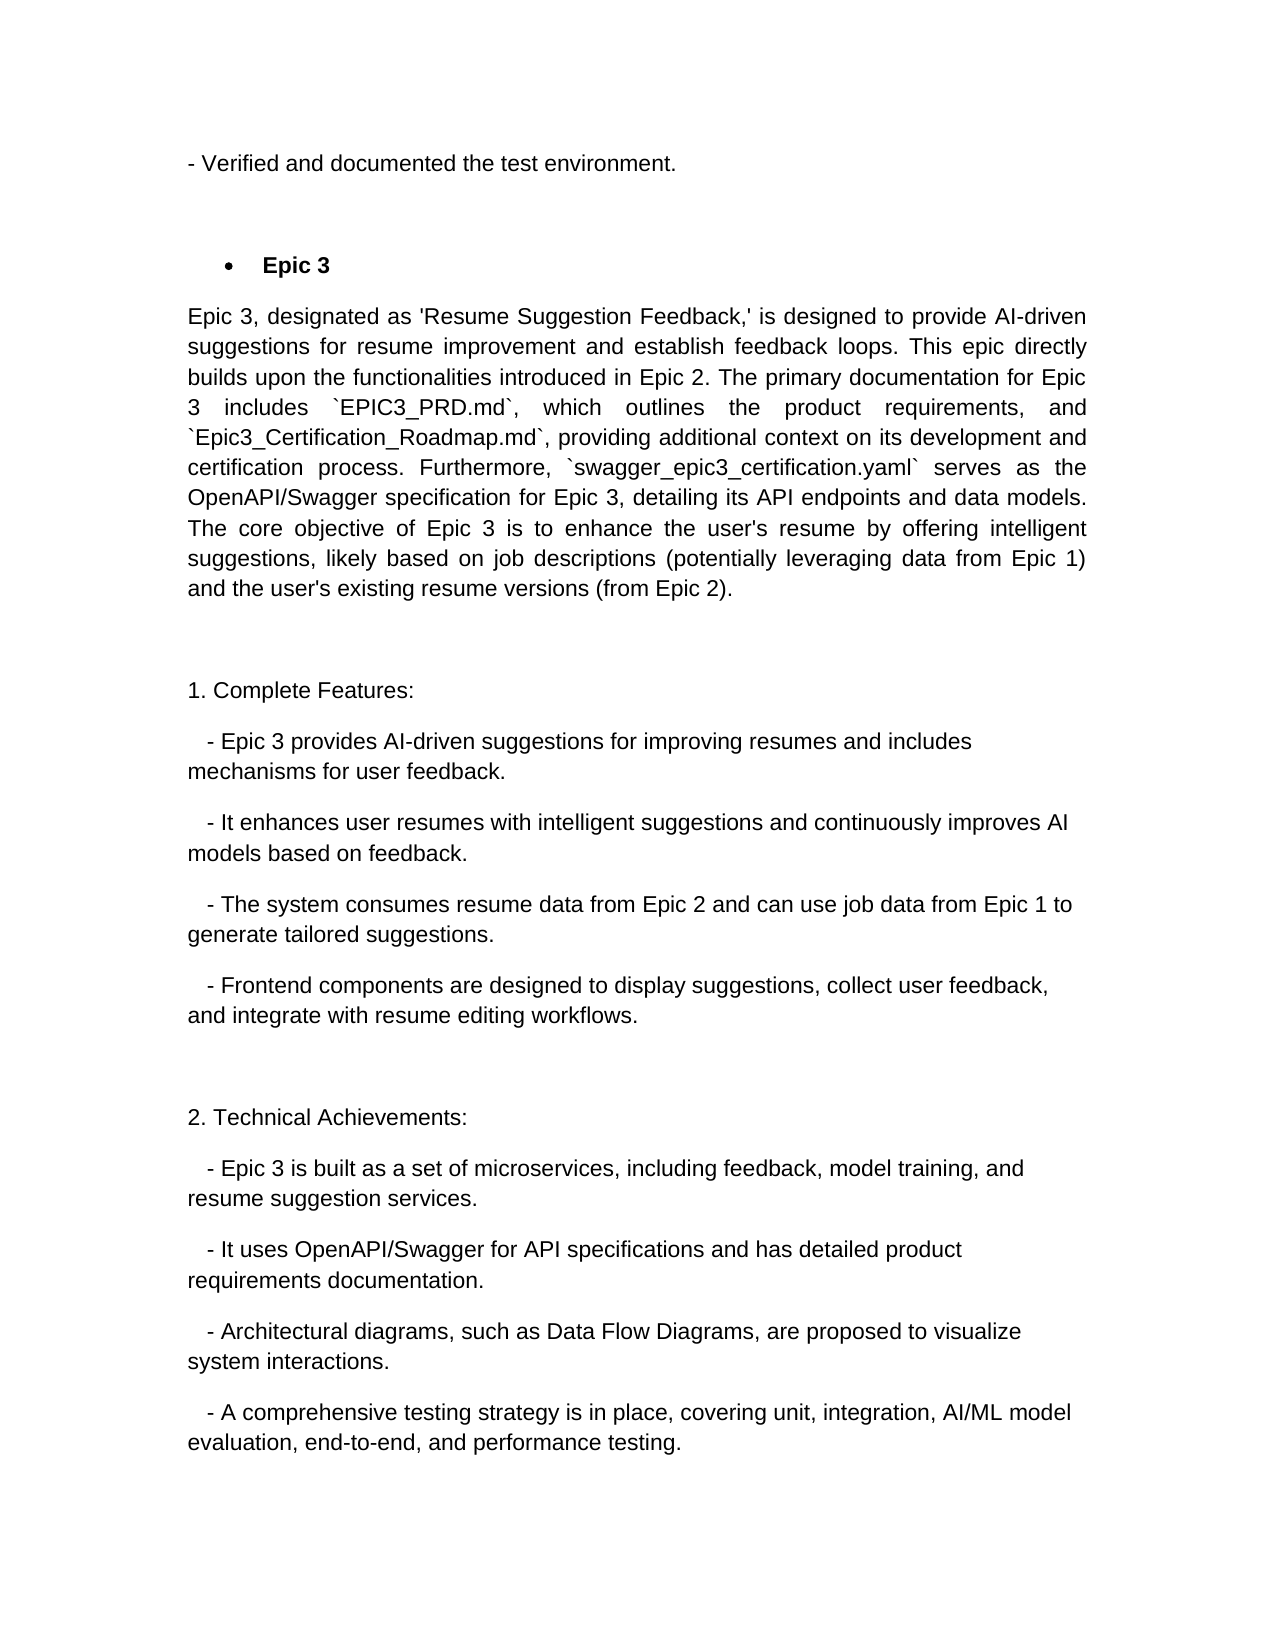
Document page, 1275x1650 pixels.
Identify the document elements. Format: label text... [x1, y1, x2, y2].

text 1. Complete Features: [187, 677, 1087, 703]
text - It enhances user resumes with intelligent suggestions and continuously improves AI models based on feedback. [187, 809, 1087, 866]
text - Verified and documented the test environment. [187, 150, 1087, 176]
text 2. Technical Achievements: [187, 1104, 1087, 1131]
text - A comprehensive testing strategy is in place, covering unit, integration, AI/ML model evaluation, end-to-end, and performance testing. [187, 1399, 1087, 1456]
text - The system consumes resume data from Epic 2 and can use job data from Epic 1 to generate tailored suggestions. [187, 891, 1087, 947]
list Epic 3 [225, 252, 1087, 278]
text - Epic 3 provides AI-driven suggestions for improving resumes and includes mechanisms for user feedback. [187, 728, 1087, 785]
text - It uses OpenAPI/Swagger for API specifications and has detailed product requirements documentation. [187, 1236, 1087, 1293]
text - Epic 3 is built as a set of microservices, including feedback, model training, and resume suggestion services. [187, 1155, 1087, 1212]
text Epic 3, designated as 'Resume Suggestion Feedback,' is designed to provide AI-driven suggestions for resume improvement and establish feedback loops. This epic directly builds upon the functionalities introduced in Epic 2. The primary documentation for Epic 3 includes `EPIC3_PRD.md`, which outlines the product requirements, and `Epic3_Certification_Roadmap.md`, providing additional context on its development and certification process. Furthermore, `swagger_epic3_certification.yaml` serves as the OpenAPI/Swagger specification for Epic 3, detailing its API endpoints and data models. The core objective of Epic 3 is to enhance the user's resume by offering intelligent suggestions, likely based on job descriptions (potentially leveraging data from Epic 1) and the user's existing resume versions (from Epic 2). [187, 303, 1087, 601]
text - Architectural diagrams, such as Data Flow Diagrams, are proposed to visualize system interactions. [187, 1318, 1087, 1374]
text - Frontend components are designed to display suggestions, collect user feedback, and integrate with resume editing workflows. [187, 972, 1087, 1028]
